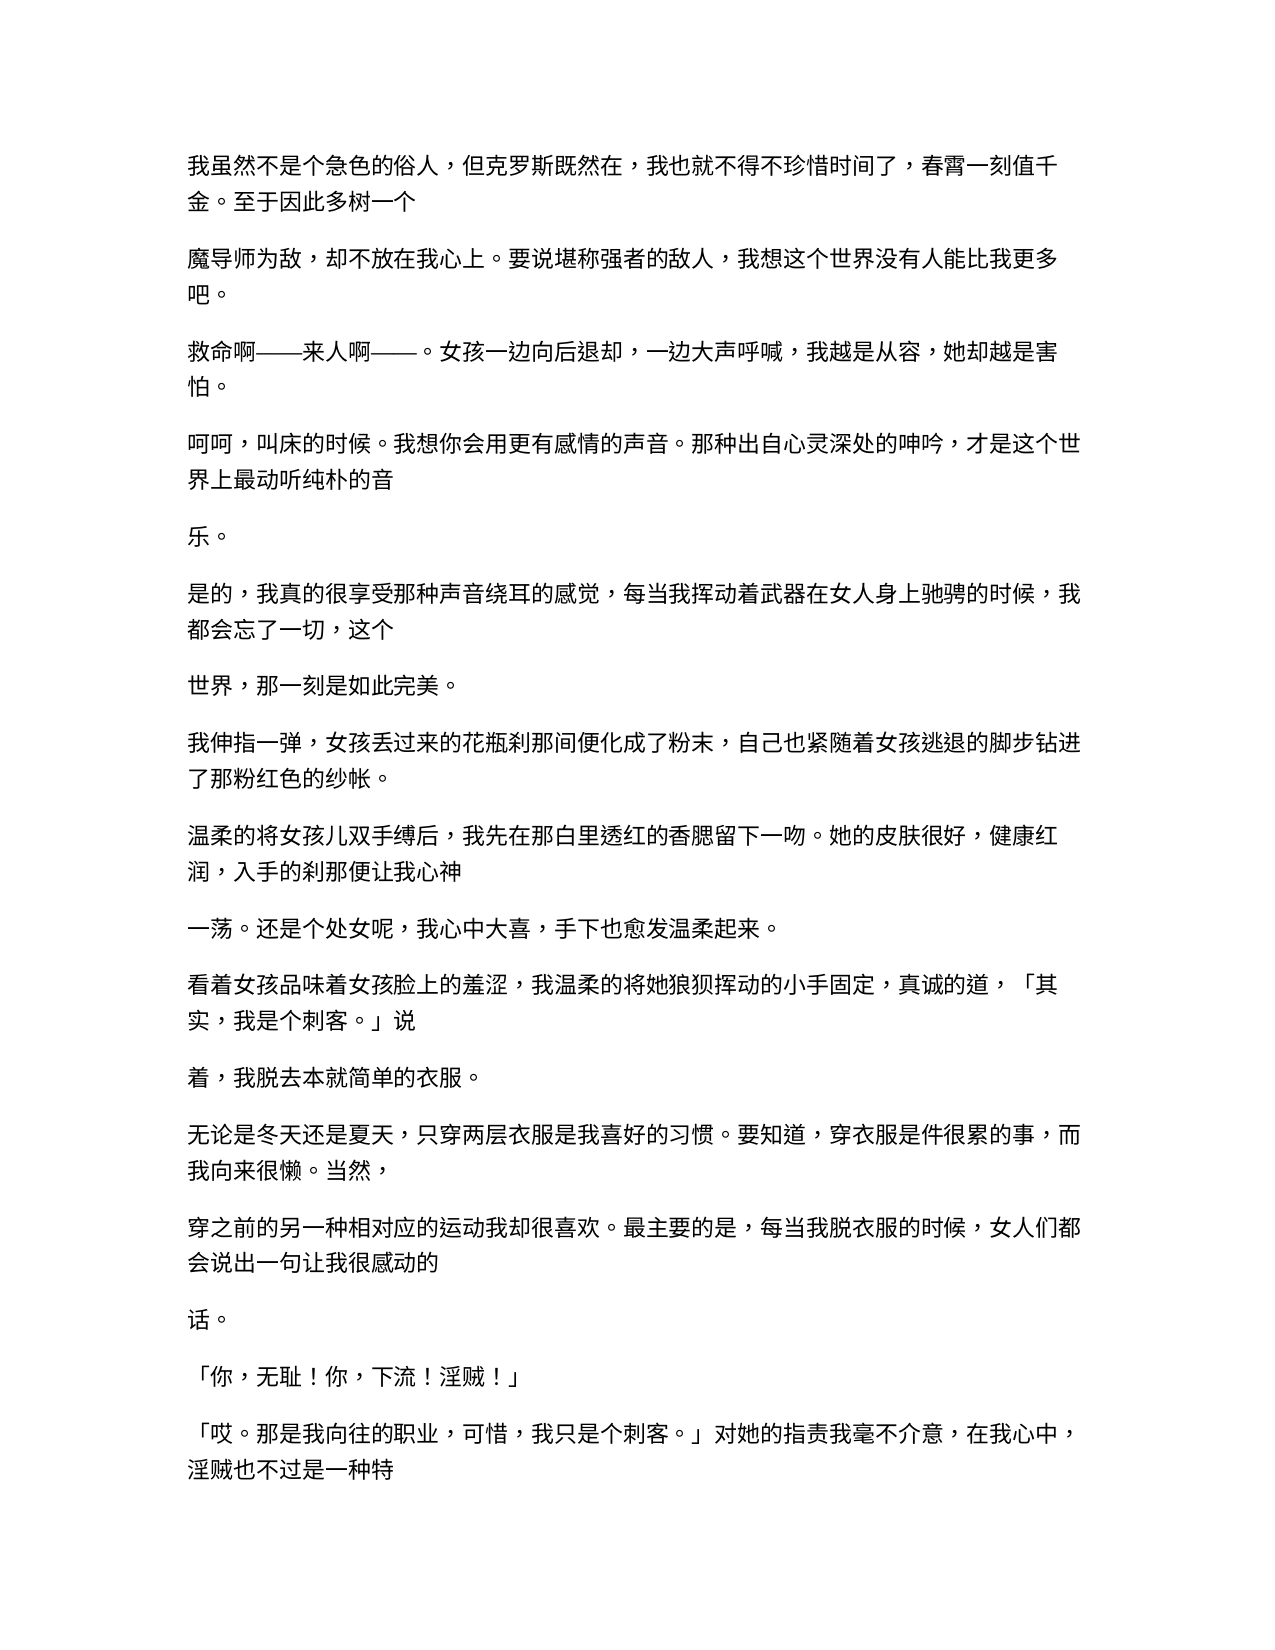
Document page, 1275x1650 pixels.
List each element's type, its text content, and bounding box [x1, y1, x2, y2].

text 是的，我真的很享受那种声音绕耳的感觉，每当我挥动着武器在女人身上驰骋的时候，我都会忘了一切，这个 [187, 578, 1087, 645]
text 无论是冬天还是夏天，只穿两层衣服是我喜好的习惯。要知道，穿衣服是件很累的事，而我向来很懒。当然， [187, 1119, 1087, 1186]
text 话。 [187, 1304, 1087, 1335]
text 温柔的将女孩儿双手缚后，我先在那白里透红的香腮留下一吻。她的皮肤很好，健康红润，入手的刹那便让我心神 [187, 820, 1087, 887]
text 乐。 [187, 521, 1087, 552]
text 世界，那一刻是如此完美。 [187, 670, 1087, 702]
text 「哎。那是我向往的职业，可惜，我只是个刺客。」对她的指责我毫不介意，在我心中，淫贼也不过是一种特 [187, 1418, 1087, 1485]
text 看着女孩品味着女孩脸上的羞涩，我温柔的将她狼狈挥动的小手固定，真诚的道，「其实，我是个刺客。」说 [187, 969, 1087, 1036]
text 我伸指一弹，女孩丢过来的花瓶刹那间便化成了粉末，自己也紧随着女孩逃退的脚步钻进了那粉红色的纱帐。 [187, 727, 1087, 794]
text 魔导师为敌，却不放在我心上。要说堪称强者的敌人，我想这个世界没有人能比我更多吧。 [187, 243, 1087, 310]
text 救命啊——来人啊——。女孩一边向后退却，一边大声呼喊，我越是从容，她却越是害怕。 [187, 335, 1087, 403]
text 我虽然不是个急色的俗人，但克罗斯既然在，我也就不得不珍惜时间了，春霄一刻值千金。至于因此多树一个 [187, 150, 1087, 217]
text 「你，无耻！你，下流！淫贼！」 [187, 1361, 1087, 1392]
text 呵呵，叫床的时候。我想你会用更有感情的声音。那种出自心灵深处的呻吟，才是这个世界上最动听纯朴的音 [187, 428, 1087, 495]
text 着，我脱去本就简单的衣服。 [187, 1062, 1087, 1093]
text 穿之前的另一种相对应的运动我却很喜欢。最主要的是，每当我脱衣服的时候，女人们都会说出一句让我很感动的 [187, 1211, 1087, 1279]
text 一荡。还是个处女呢，我心中大喜，手下也愈发温柔起来。 [187, 912, 1087, 944]
